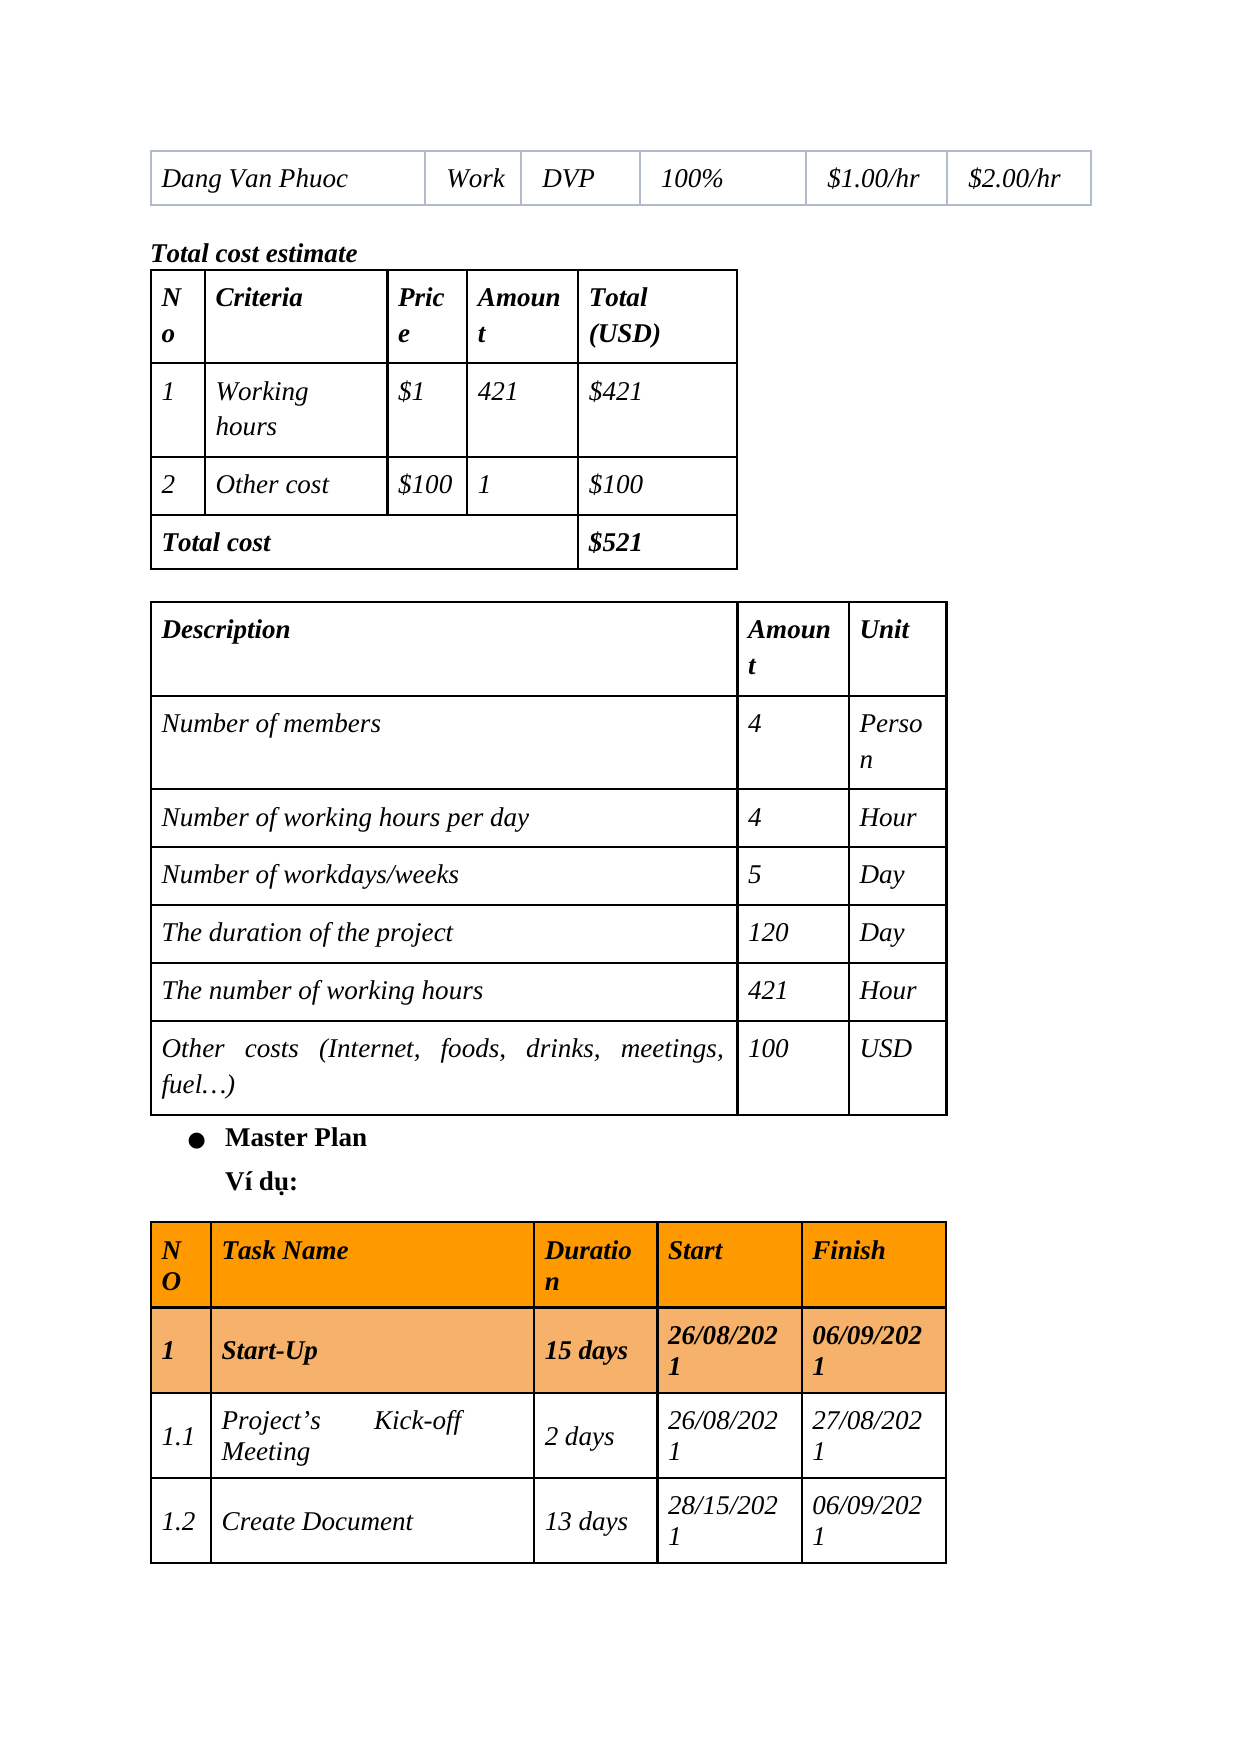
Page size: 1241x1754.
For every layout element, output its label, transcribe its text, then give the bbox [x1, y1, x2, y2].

table_cell Day [850, 906, 945, 962]
table_cell $1 [389, 364, 466, 456]
table_cell DVP [522, 152, 639, 204]
table_cell 1 [152, 364, 204, 456]
table_cell $100 [579, 458, 736, 514]
table_cell 421 [739, 964, 848, 1020]
list Master Plan [187, 1116, 1090, 1158]
table_header Finish [803, 1223, 945, 1306]
table_cell 26/08/2021 [659, 1394, 801, 1477]
table_cell 13 days [535, 1479, 656, 1562]
table_header No [152, 271, 204, 362]
table_cell Number of workdays/weeks [152, 848, 736, 904]
text Ví dụ: [225, 1165, 1090, 1196]
table_header NO [152, 1223, 210, 1306]
table_cell 100% [641, 152, 805, 204]
table_cell 1 [152, 1309, 210, 1392]
table_header Unit [850, 603, 945, 694]
table_cell 1 [468, 458, 577, 514]
table_cell Total cost [152, 516, 577, 568]
table_header Amount [468, 271, 577, 362]
table_cell Day [850, 848, 945, 904]
table_cell 1.1 [152, 1394, 210, 1477]
table_header Task Name [212, 1223, 533, 1306]
table_cell 27/08/2021 [803, 1394, 945, 1477]
table_header Duration [535, 1223, 656, 1306]
table_cell 5 [739, 848, 848, 904]
table_cell $100 [389, 458, 466, 514]
table_cell Start-Up [212, 1309, 533, 1392]
text Total cost estimate [150, 206, 1090, 268]
table_cell $2.00/hr [948, 152, 1090, 204]
table_cell Working hours [206, 364, 386, 456]
table_cell 06/09/2021 [803, 1479, 945, 1562]
table_header Criteria [206, 271, 386, 362]
table_cell $1.00/hr [807, 152, 946, 204]
table_cell 06/09/2021 [803, 1309, 945, 1392]
table_cell 100 [739, 1022, 848, 1113]
table_cell 2 days [535, 1394, 656, 1477]
table_header Start [659, 1223, 801, 1306]
table_cell 1.2 [152, 1479, 210, 1562]
table_header Total (USD) [579, 271, 736, 362]
table_cell 120 [739, 906, 848, 962]
table_cell Project’s Kick-off Meeting [212, 1394, 533, 1477]
table_cell The number of working hours [152, 964, 736, 1020]
table_cell Other costs (Internet, foods, drinks, meetings, fuel…) [152, 1022, 736, 1113]
table_cell The duration of the project [152, 906, 736, 962]
table_header Price [389, 271, 466, 362]
table_cell Other cost [206, 458, 386, 514]
table_cell $421 [579, 364, 736, 456]
table_cell Dang Van Phuoc [152, 152, 424, 204]
table_cell 421 [468, 364, 577, 456]
table_cell Work [426, 152, 520, 204]
table_cell 4 [739, 790, 848, 846]
table_cell 26/08/2021 [659, 1309, 801, 1392]
table_cell 28/15/2021 [659, 1479, 801, 1562]
table_cell Number of working hours per day [152, 790, 736, 846]
table_cell Hour [850, 790, 945, 846]
table_cell Hour [850, 964, 945, 1020]
table_header Description [152, 603, 736, 694]
table_cell Number of members [152, 697, 736, 788]
table_cell Create Document [212, 1479, 533, 1562]
table_cell 4 [739, 697, 848, 788]
table_cell 15 days [535, 1309, 656, 1392]
table_cell Person [850, 697, 945, 788]
table_cell 2 [152, 458, 204, 514]
table_cell $521 [579, 516, 736, 568]
table_header Amount [739, 603, 848, 694]
table_cell USD [850, 1022, 945, 1113]
